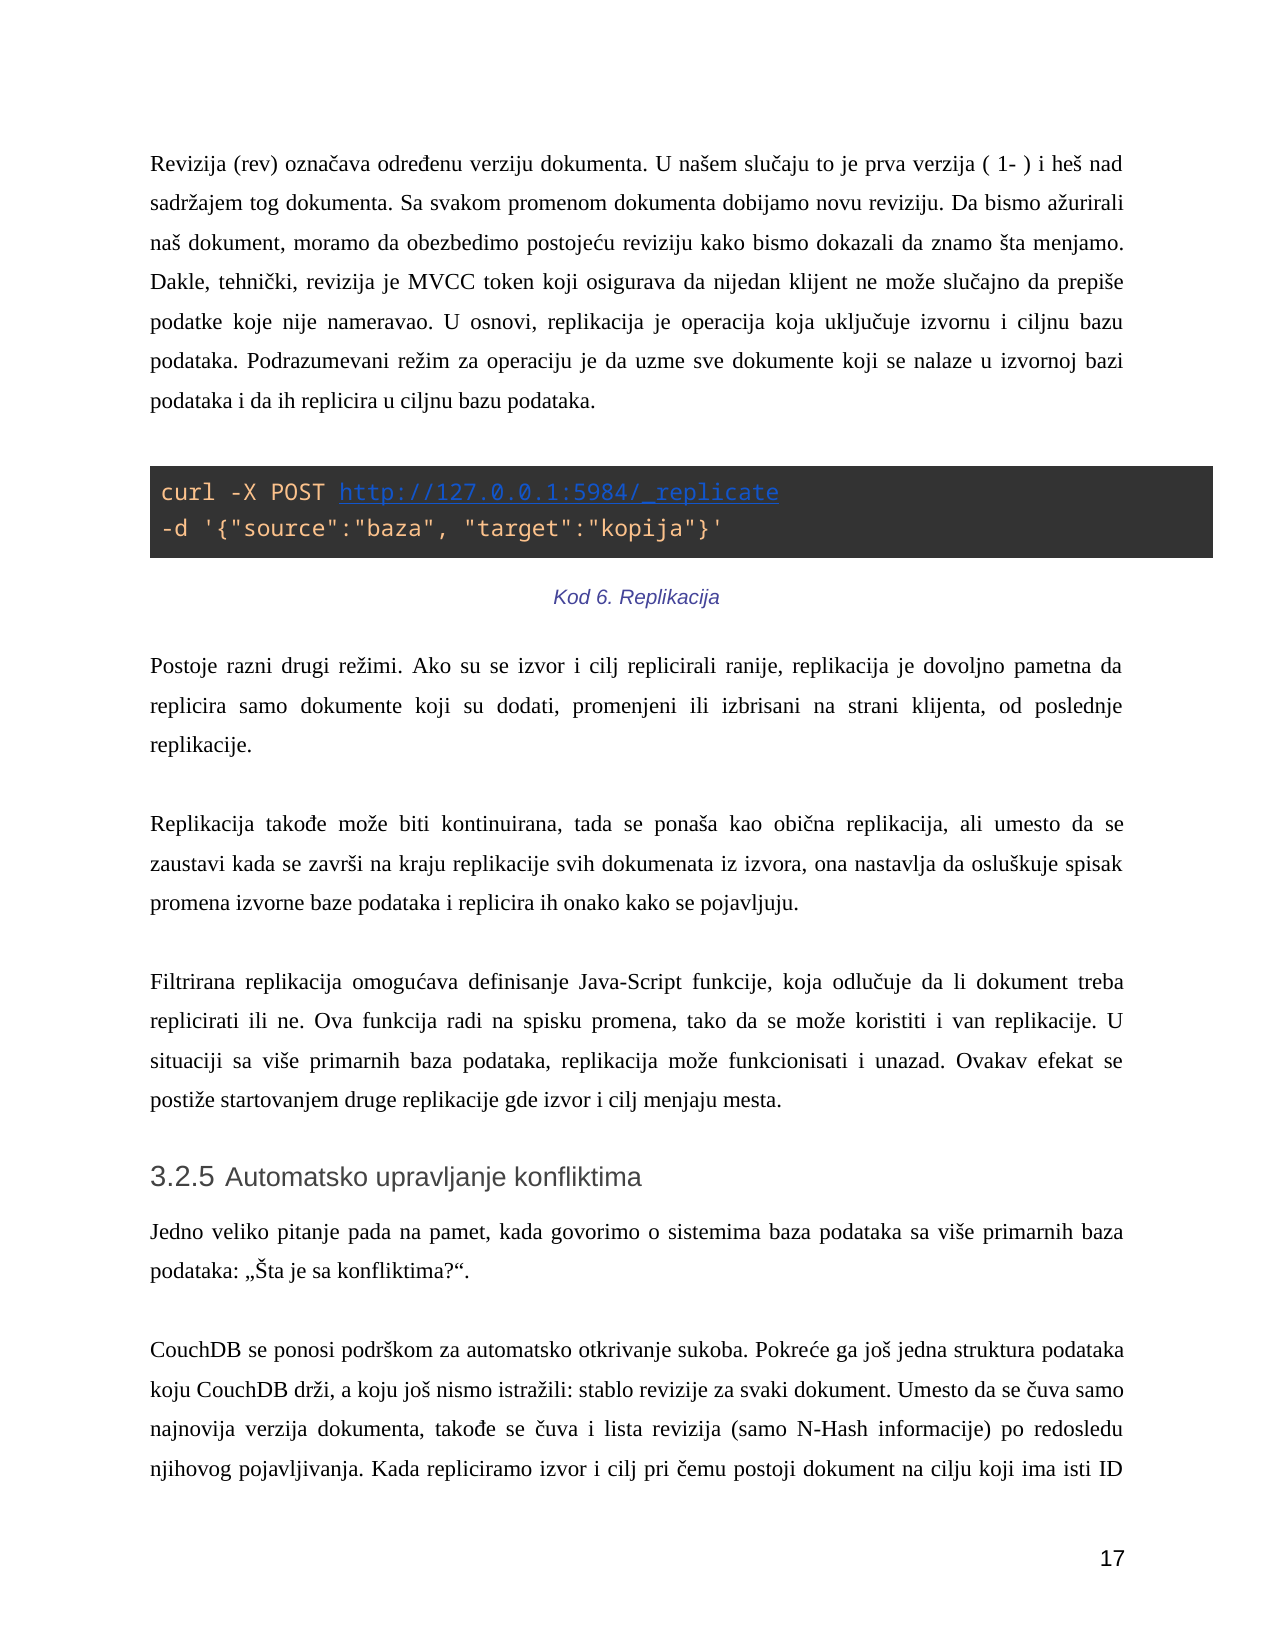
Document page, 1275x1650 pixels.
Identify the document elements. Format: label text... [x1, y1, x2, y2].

text Kod 6. Replikacija [150, 585, 1125, 609]
subtitle 3.2.5 Automatsko upravljanje konfliktima [150, 1159, 1125, 1193]
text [150, 1336, 1125, 1481]
text Replikacija takođe može biti kontinuirana, tada se ponaša kao obična replikacija, ali umesto da se zaustavi kada se završi na kraju replikacije svih dokumenata iz izvora, ona nastavlja da osluškuje spisak promena izvorne baze podataka i replicira ih onako kako se pojavljuju. [150, 810, 1125, 915]
text Postoje razni drugi režimi. Ako su se izvor i cilj replicirali ranije, replikacija je dovoljno pametna da replicira samo dokumente koji su dodati, promenjeni ili izbrisani na strani klijenta, od poslednje replikacije. [150, 652, 1125, 757]
text Revizija (rev) označava određenu verziju dokumenta. U našem slučaju to je prva verzija ( 1- ) i heš nad sadržajem tog dokumenta. Sa svakom promenom dokumenta dobijamo novu reviziju. Da bismo ažurirali naš dokument, moramo da obezbedimo postojeću reviziju kako bismo dokazali da znamo šta menjamo. Dakle, tehnički, revizija je MVCC token koji osigurava da nijedan klijent ne može slučajno da prepiše podatke koje nije nameravao. U osnovi, replikacija je operacija koja uključuje izvornu i ciljnu bazu podataka. Podrazumevani režim za operaciju je da uzme sve dokumente koji se nalaze u izvornoj bazi podataka i da ih replicira u ciljnu bazu podataka. [150, 150, 1125, 413]
text Filtrirana replikacija omogućava definisanje Java-Script funkcije, koja odlučuje da li dokument treba replicirati ili ne. Ova funkcija radi na spisku promena, tako da se može koristiti i van replikacije. U situaciji sa više primarnih baza podataka, replikacija može funkcionisati i unazad. Ovakav efekat se postiže startovanjem druge replikacije gde izvor i cilj menjaju mesta. [150, 968, 1125, 1113]
table_header curl -X POST http://127.0.0.1:5984/_replicate -d '{"source":"baza", "target":"kopija"}' [150, 466, 1213, 558]
text Jedno veliko pitanje pada na pamet, kada govorimo o sistemima baza podataka sa više primarnih baza podataka: „Šta je sa konfliktima?“. [150, 1218, 1125, 1284]
